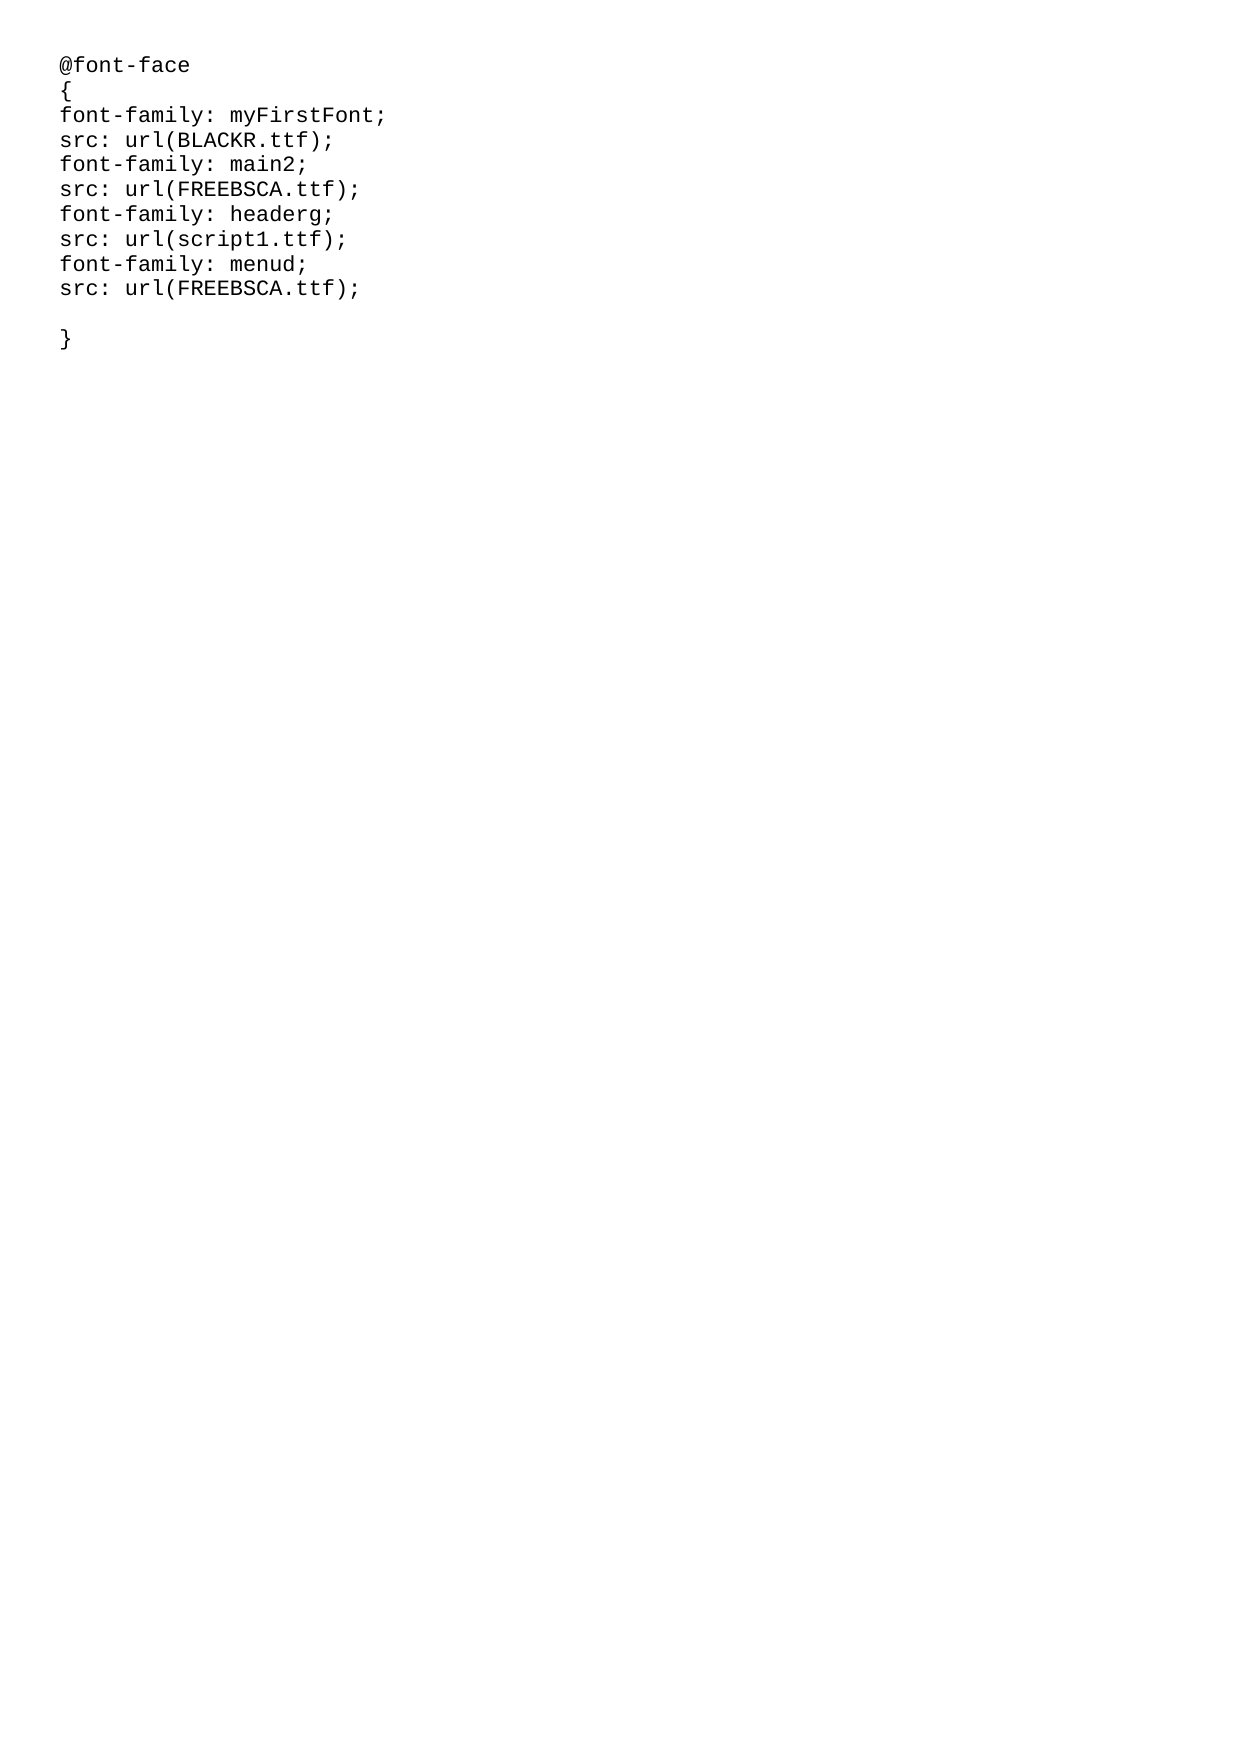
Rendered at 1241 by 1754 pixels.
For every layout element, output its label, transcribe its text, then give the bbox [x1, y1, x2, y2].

text src: url(FREEBSCA.ttf); [59, 277, 1211, 302]
text font-family: headerg; [59, 203, 1211, 228]
text font-family: menud; [59, 253, 1211, 277]
text src: url(FREEBSCA.ttf); [59, 178, 1211, 203]
text { [59, 79, 1211, 104]
text @font-face [59, 54, 1211, 79]
text src: url(BLACKR.ttf); [59, 129, 1211, 153]
text font-family: main2; [59, 153, 1211, 178]
text font-family: myFirstFont; [59, 104, 1211, 129]
text src: url(script1.ttf); [59, 228, 1211, 253]
text } [59, 327, 1211, 352]
